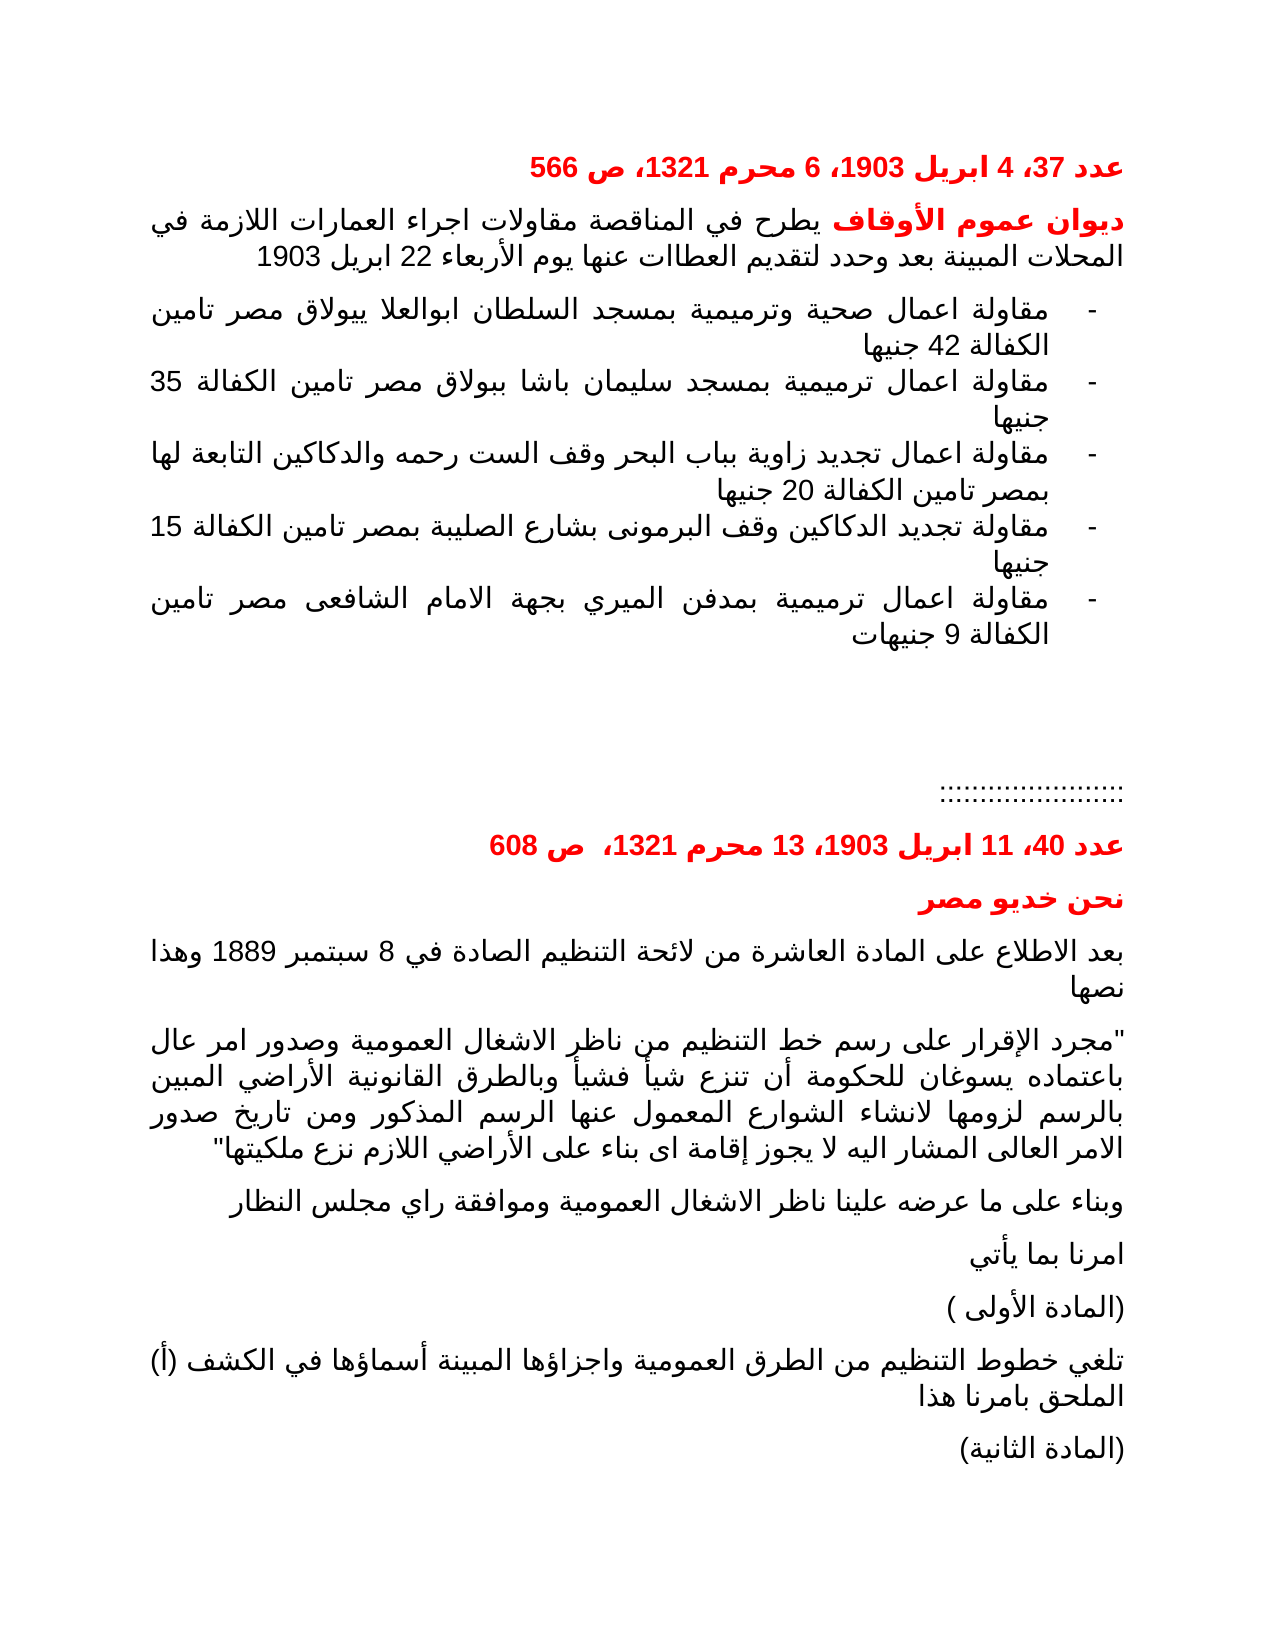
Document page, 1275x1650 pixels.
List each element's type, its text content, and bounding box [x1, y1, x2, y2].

text ::::::::::::::::::::::: [150, 776, 1125, 809]
text تلغي خطوط التنظيم من الطرق العمومية واجزاؤها المبينة أسماؤها في الكشف (أ) الملحق بامرنا هذا [150, 1343, 1125, 1412]
text عدد 40، 11 ابريل 1903، 13 محرم 1321، ص 608 [150, 828, 1125, 862]
text (المادة الأولى ) [150, 1290, 1125, 1323]
text بعد الاطلاع على المادة العاشرة من لائحة التنظيم الصادة في 8 سبتمبر 1889 وهذا نصها [150, 934, 1125, 1004]
list مقاولة اعمال صحية وترميمية بمسجد السلطان ابوالعلا ييولاق مصر تامين الكفالة 42 جنيها [150, 292, 1087, 361]
text عدد 37، 4 ابريل 1903، 6 محرم 1321، ص 566 [150, 150, 1125, 183]
text وبناء على ما عرضه علينا ناظر الاشغال العمومية وموافقة راي مجلس النظار [150, 1184, 1125, 1218]
text "مجرد الإقرار على رسم خط التنظيم من ناظر الاشغال العمومية وصدور امر عال باعتماده يسوغان للحكومة أن تنزع شيأ فشيأ وبالطرق القانونية الأراضي المبين بالرسم لزومها لانشاء الشوارع المعمول عنها الرسم المذكور ومن تاريخ صدور الامر العالى المشار اليه لا يجوز إقامة اى بناء على الأراضي اللازم نزع ملكيتها" [150, 1023, 1125, 1165]
list مقاولة اعمال تجديد زاوية بباب البحر وقف الست رحمه والدكاكين التابعة لها بمصر تامين الكفالة 20 جنيها [150, 436, 1087, 506]
text امرنا بما يأتي [150, 1237, 1125, 1271]
list مقاولة تجديد الدكاكين وقف البرمونى بشارع الصليبة بمصر تامين الكفالة 15 جنيها [150, 509, 1087, 578]
text ديوان عموم الأوقاف يطرح في المناقصة مقاولات اجراء العمارات اللازمة في المحلات المبينة بعد وحدد لتقديم العطاات عنها يوم الأربعاء 22 ابريل 1903 [150, 203, 1125, 272]
text (المادة الثانية) [150, 1432, 1125, 1465]
list مقاولة اعمال ترميمية بمدفن الميري بجهة الامام الشافعى مصر تامين الكفالة 9 جنيهات [150, 581, 1087, 651]
text نحن خديو مصر [150, 881, 1125, 915]
list مقاولة اعمال ترميمية بمسجد سليمان باشا ببولاق مصر تامين الكفالة 35 جنيها [150, 364, 1087, 434]
